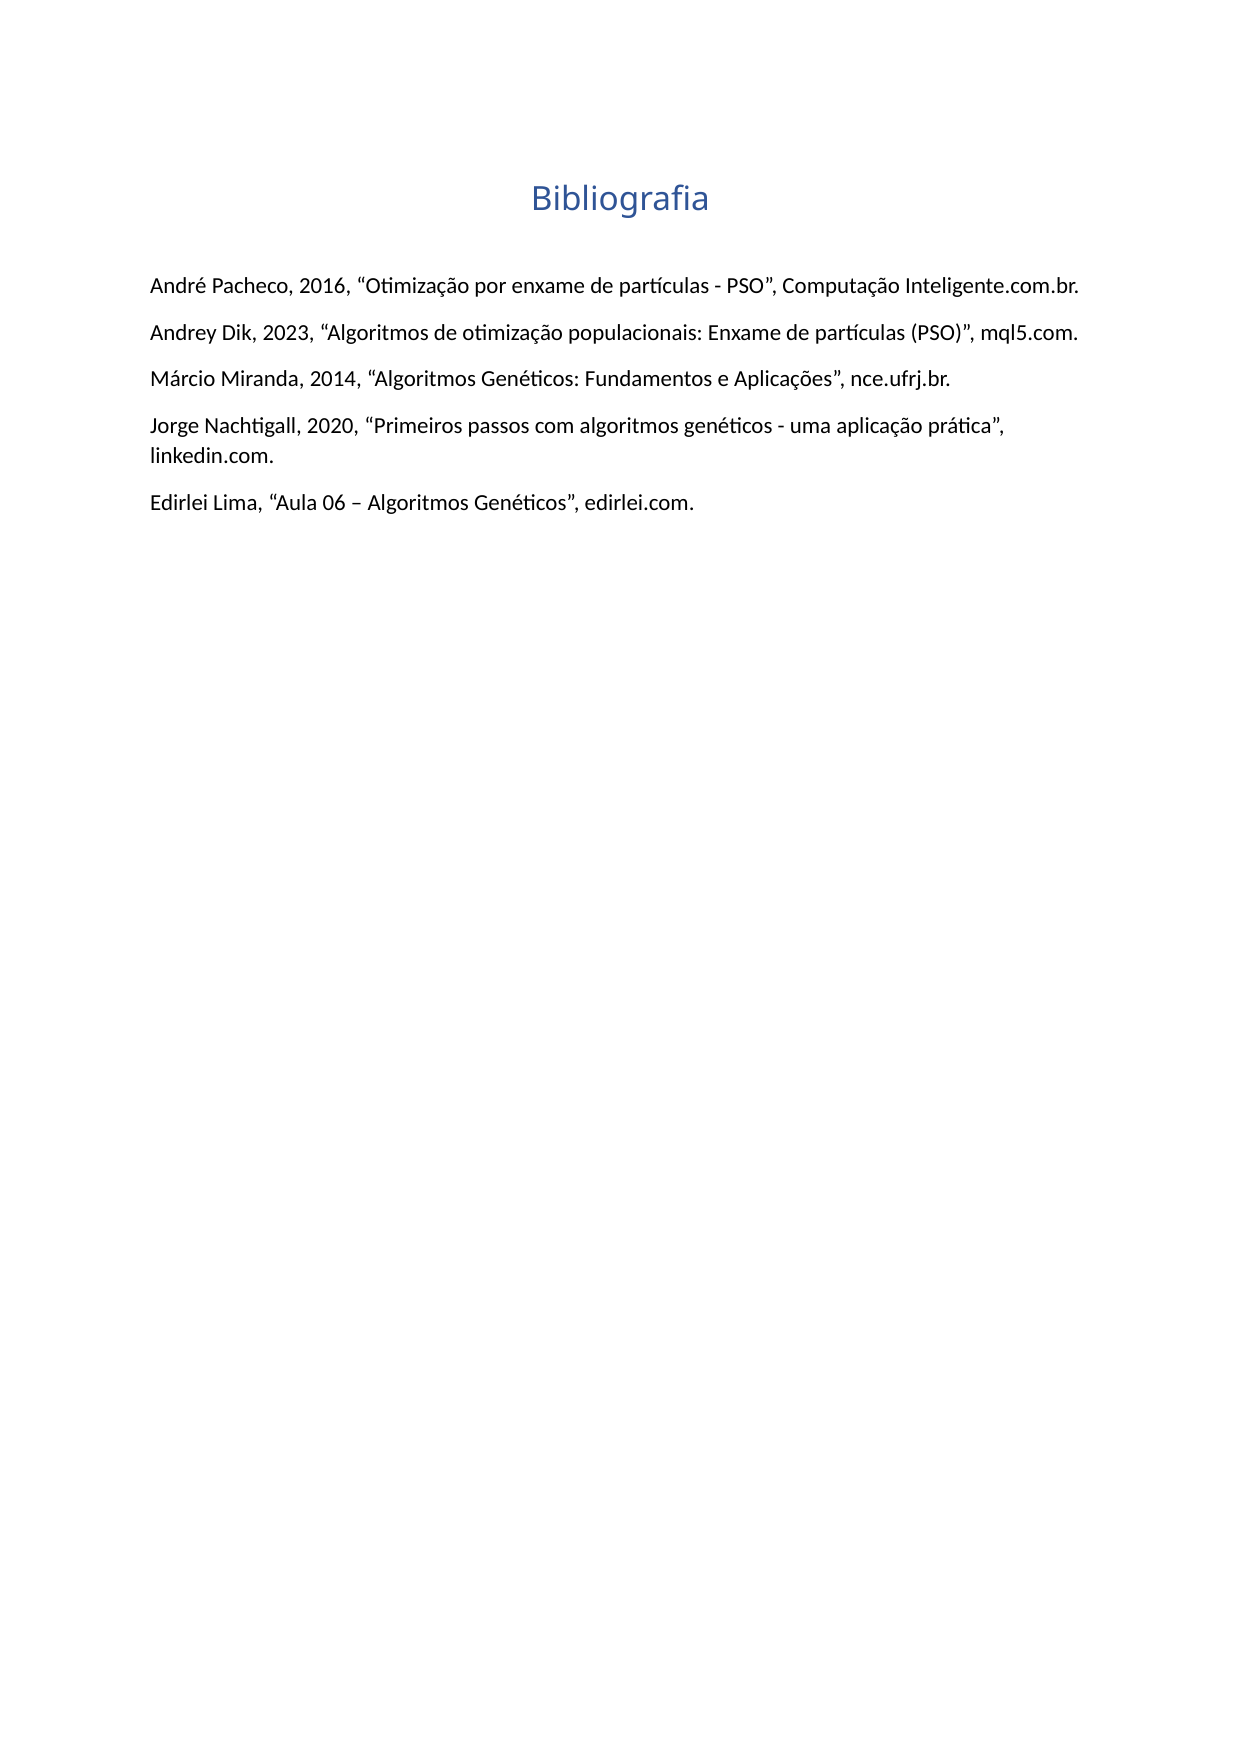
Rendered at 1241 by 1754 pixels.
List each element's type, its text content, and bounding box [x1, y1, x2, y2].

text Márcio Miranda, 2014, “Algoritmos Genéticos: Fundamentos e Aplicações”, nce.ufrj.br. [150, 364, 1090, 393]
text André Pacheco, 2016, “Otimização por enxame de partículas - PSO”, Computação Inteligente.com.br. [150, 271, 1090, 299]
text Edirlei Lima, “Aula 06 – Algoritmos Genéticos”, edirlei.com. [150, 488, 1090, 517]
text Jorge Nachtigall, 2020, “Primeiros passos com algoritmos genéticos - uma aplicação prática”, linkedin.com. [150, 411, 1090, 470]
subtitle Bibliografia [150, 175, 1090, 220]
text Andrey Dik, 2023, “Algoritmos de otimização populacionais: Enxame de partículas (PSO)”, mql5.com. [150, 318, 1090, 346]
